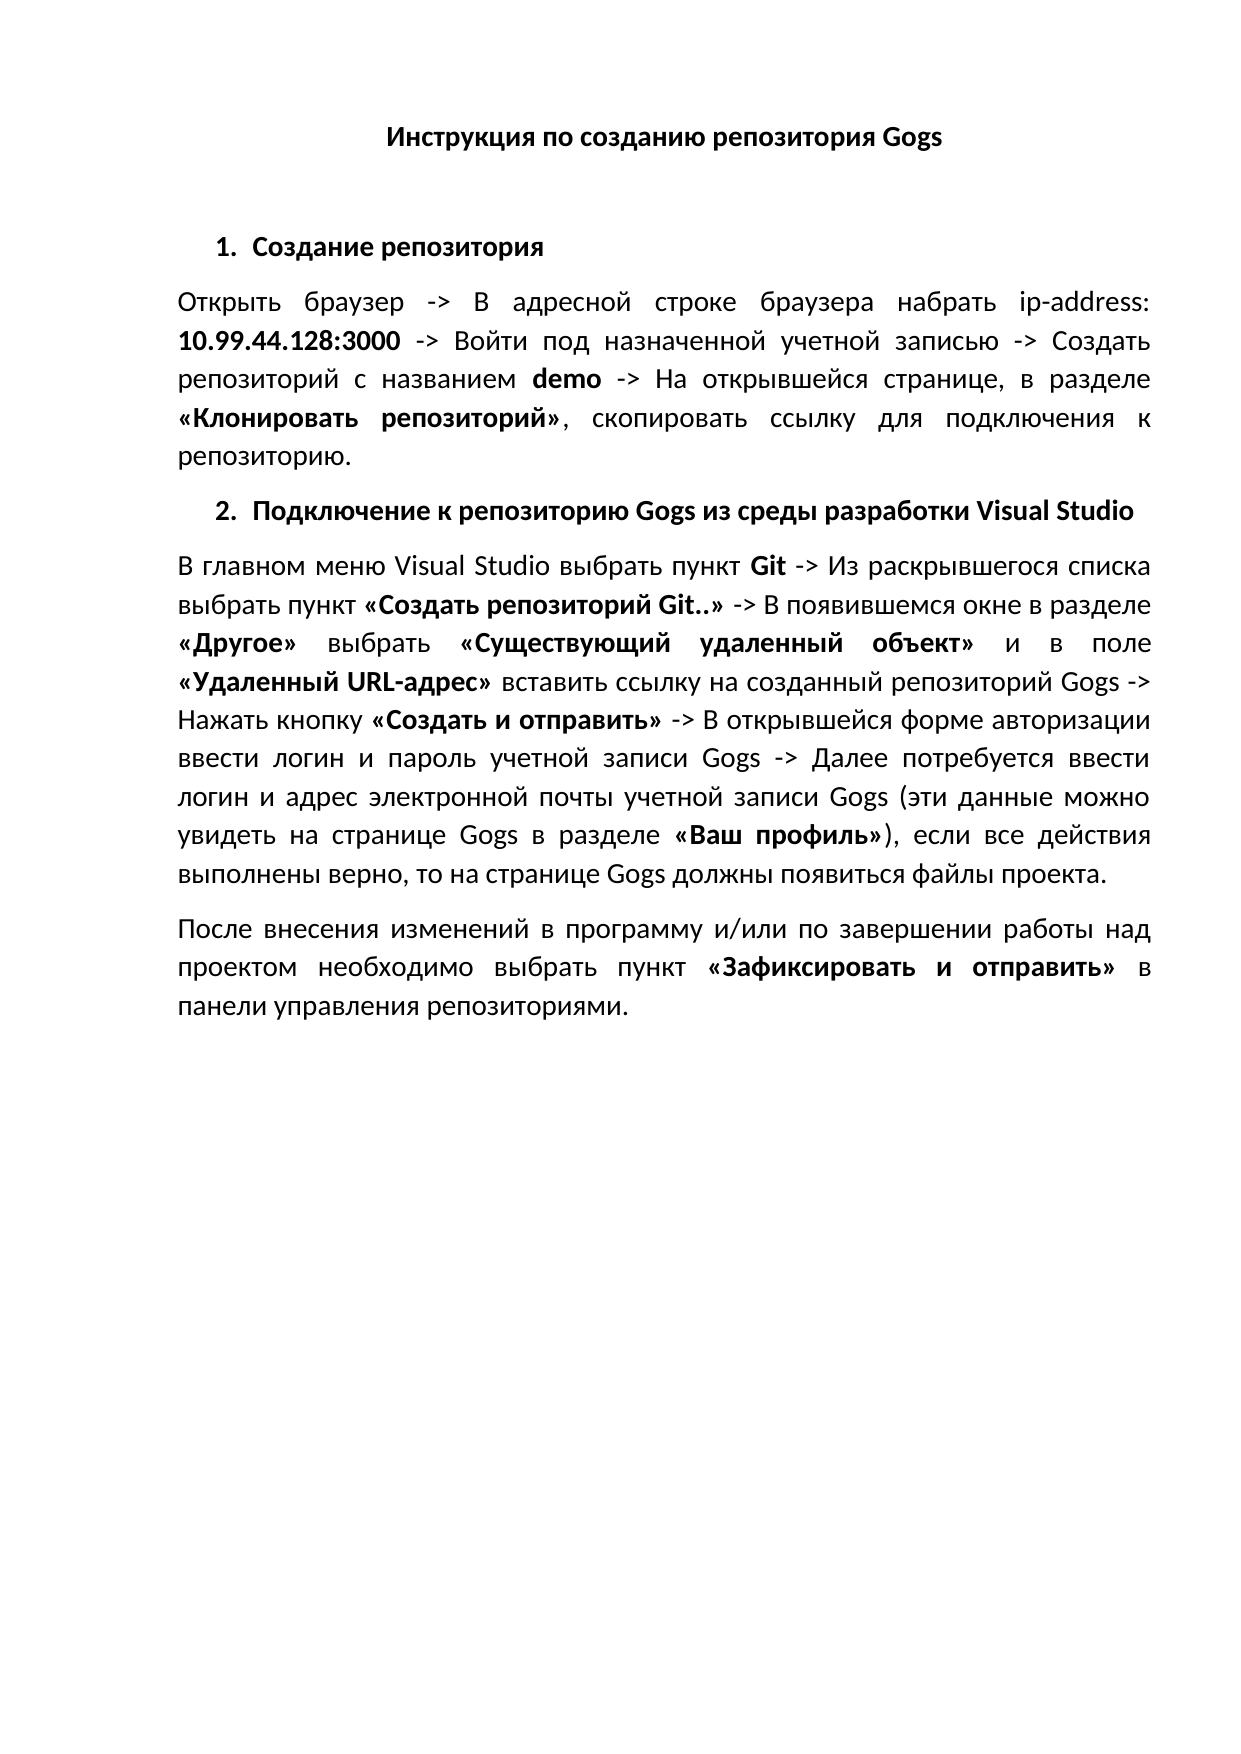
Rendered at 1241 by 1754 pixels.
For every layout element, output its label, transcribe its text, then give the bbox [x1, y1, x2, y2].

list Подключение к репозиторию Gogs из среды разработки Visual Studio [215, 492, 1152, 528]
list Создание репозитория [215, 228, 1152, 264]
text В главном меню Visual Studio выбрать пункт Git -> Из раскрывшегося списка выбрать пункт «Создать репозиторий Git..» -> В появившемся окне в разделе «Другое» выбрать «Существующий удаленный объект» и в поле «Удаленный URL-адрес» вставить ссылку на созданный репозиторий Gogs -> Нажать кнопку «Создать и отправить» -> В открывшейся форме авторизации ввести логин и пароль учетной записи Gogs -> Далее потребуется ввести логин и адрес электронной почты учетной записи Gogs (эти данные можно увидеть на странице Gogs в разделе «Ваш профиль»), если все действия выполнены верно, то на странице Gogs должны появиться файлы проекта. [177, 547, 1152, 891]
text После внесения изменений в программу и/или по завершении работы над проектом необходимо выбрать пункт «Зафиксировать и отправить» в панели управления репозиториями. [177, 910, 1152, 1022]
text Открыть браузер -> В адресной строке браузера набрать ip-address: 10.99.44.128:3000 -> Войти под назначенной учетной записью -> Создать репозиторий с названием demo -> На открывшейся странице, в разделе «Клонировать репозиторий», скопировать ссылку для подключения к репозиторию. [177, 283, 1152, 473]
text Инструкция по созданию репозитория Gogs [177, 118, 1152, 154]
